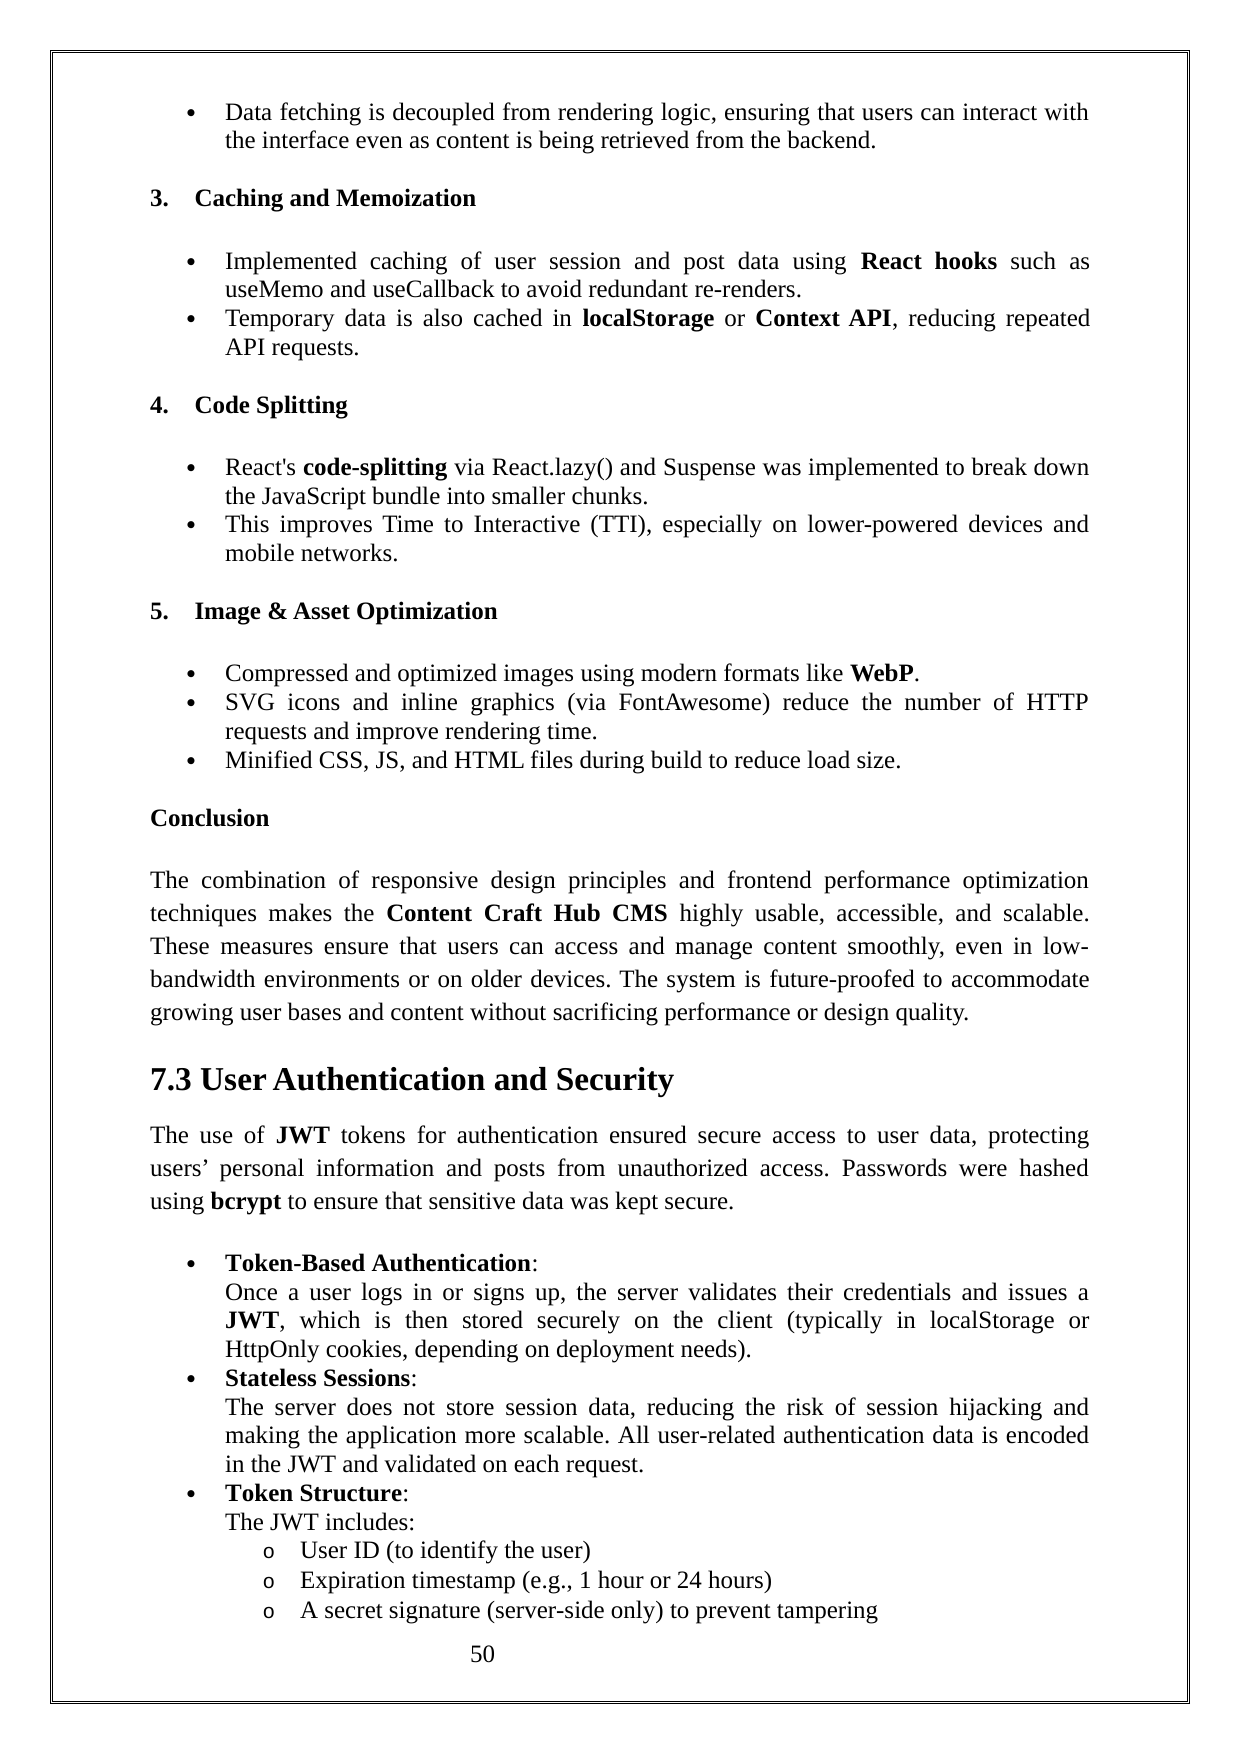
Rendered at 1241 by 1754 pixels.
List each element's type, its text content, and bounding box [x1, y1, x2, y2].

list Compressed and optimized images using modern formats like WebP. [187, 658, 1090, 687]
list This improves Time to Interactive (TTI), especially on lower-powered devices and mobile networks. [187, 509, 1090, 567]
text 7.3 User Authentication and Security [150, 1059, 1090, 1097]
list SVG icons and inline graphics (via FontAwesome) reduce the number of HTTP requests and improve rendering time. [187, 687, 1090, 745]
list Caching and Memoization [150, 183, 1090, 212]
list Data fetching is decoupled from rendering logic, ensuring that users can interact with the interface even as content is being retrieved from the backend. [187, 97, 1090, 154]
list Token-Based Authentication: Once a user logs in or signs up, the server validates their credentials and issues a JWT, which is then stored securely on the client (typically in localStorage or HttpOnly cookies, depending on deployment needs). [187, 1248, 1090, 1363]
list A secret signature (server-side only) to prevent tampering [262, 1595, 1090, 1624]
list Code Splitting [150, 390, 1090, 419]
list Image & Asset Optimization [150, 596, 1090, 625]
text The use of JWT tokens for authentication ensured secure access to user data, protecting users’ personal information and posts from unauthorized access. Passwords were hashed using bcrypt to ensure that sensitive data was kept secure. [150, 1120, 1090, 1214]
list Expiration timestamp (e.g., 1 hour or 24 hours) [262, 1565, 1090, 1595]
list Implemented caching of user session and post data using React hooks such as useMemo and useCallback to avoid redundant re-renders. [187, 246, 1090, 303]
list Token Structure: The JWT includes: [187, 1478, 1090, 1536]
list User ID (to identify the user) [262, 1536, 1090, 1565]
list React's code-splitting via React.lazy() and Suspense was implemented to break down the JavaScript bundle into smaller chunks. [187, 452, 1090, 509]
list Minified CSS, JS, and HTML files during build to reduce load size. [187, 745, 1090, 773]
list Stateless Sessions: The server does not store session data, reducing the risk of session hijacking and making the application more scalable. All user-related authentication data is encoded in the JWT and validated on each request. [187, 1363, 1090, 1478]
text Conclusion [150, 803, 1090, 831]
text The combination of responsive design principles and frontend performance optimization techniques makes the Content Craft Hub CMS highly usable, accessible, and scalable. These measures ensure that users can access and manage content smoothly, even in low-bandwidth environments or on older devices. The system is future-proofed to accommodate growing user bases and content without sacrificing performance or design quality. [150, 865, 1090, 1026]
list Temporary data is also cached in localStorage or Context API, reducing repeated API requests. [187, 303, 1090, 361]
